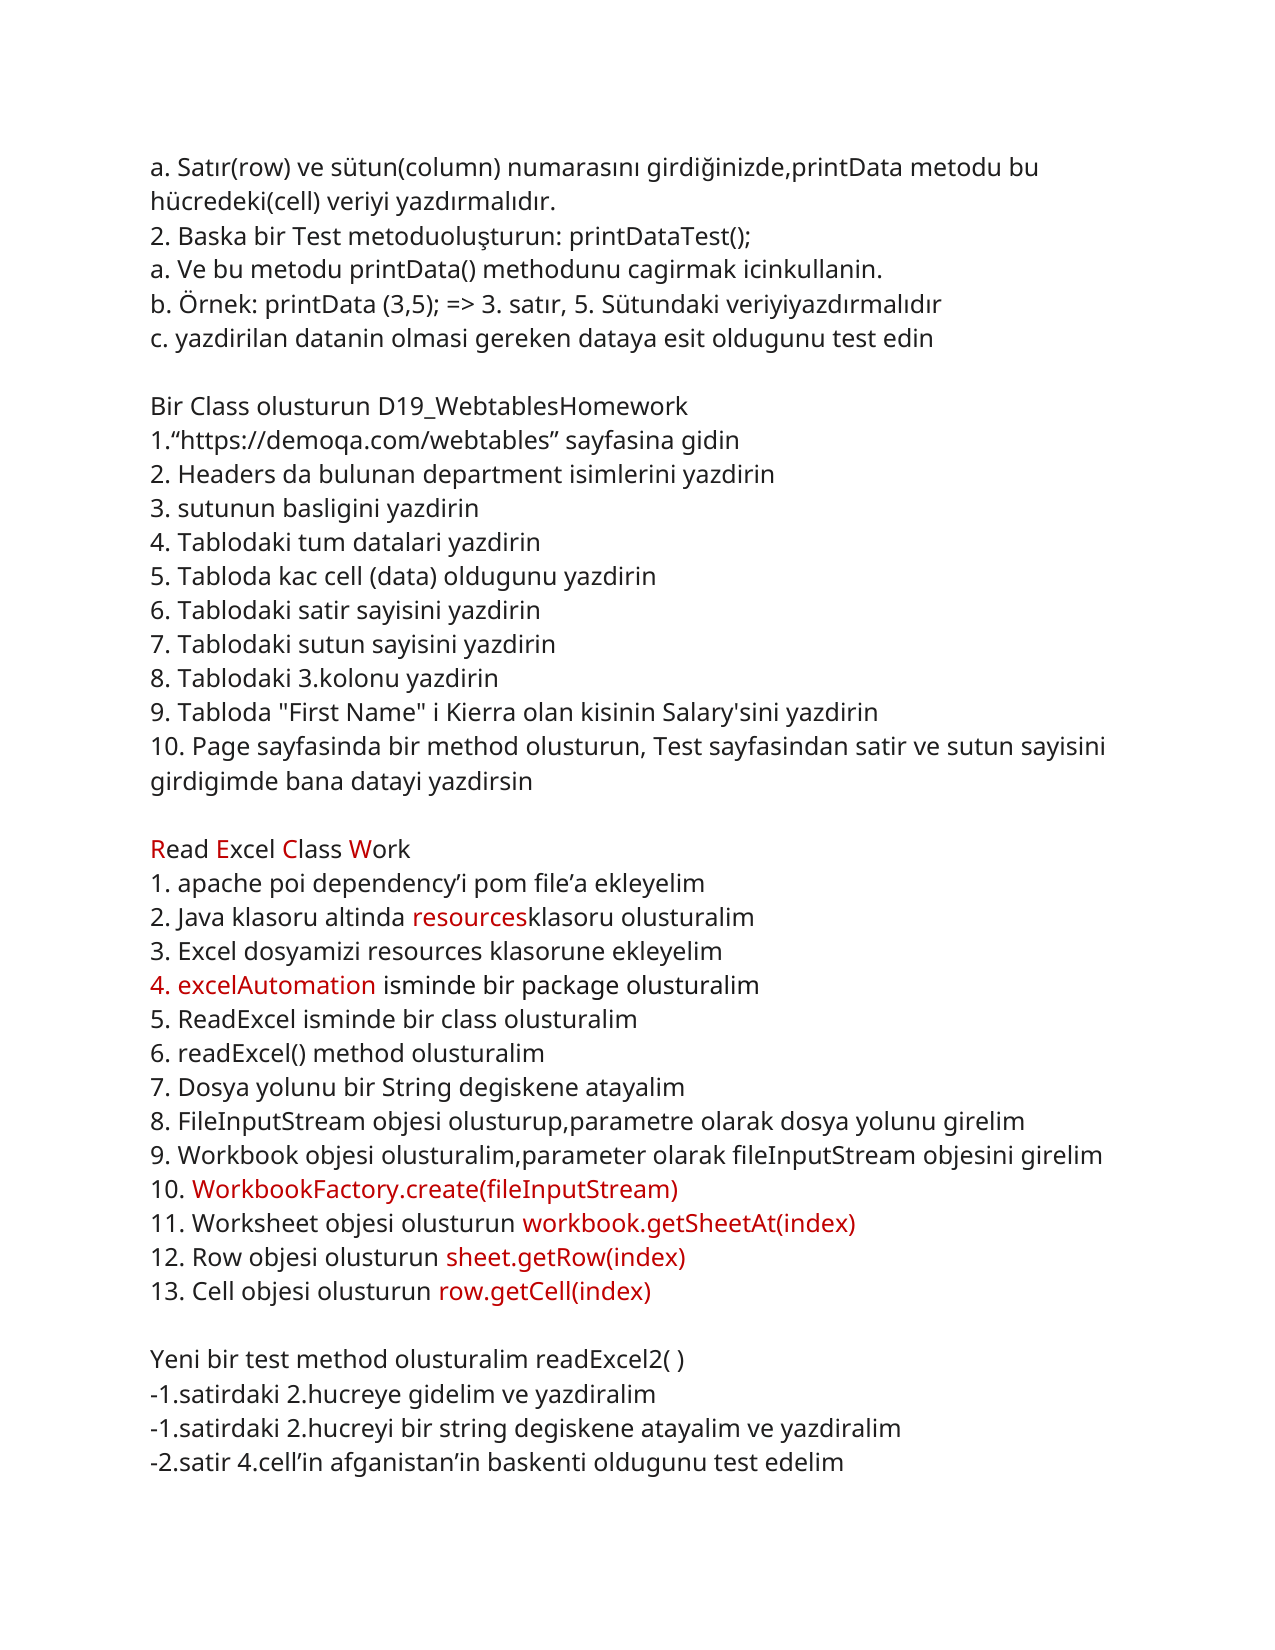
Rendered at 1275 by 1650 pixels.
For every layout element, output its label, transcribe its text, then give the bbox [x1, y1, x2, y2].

text 13. Cell objesi olusturun row.getCell(index) [150, 1274, 1125, 1308]
text 11. Worksheet objesi olusturun workbook.getSheetAt(index) [150, 1206, 1125, 1240]
text 10. Page sayfasinda bir method olusturun, Test sayfasindan satir ve sutun sayisini girdigimde bana datayi yazdirsin [150, 729, 1125, 797]
text 7. Dosya yolunu bir String degiskene atayalim [150, 1070, 1125, 1104]
text 1. apache poi dependency’i pom file’a ekleyelim [150, 865, 1125, 899]
text 5. ReadExcel isminde bir class olusturalim [150, 1002, 1125, 1036]
text Bir Class olusturun D19_WebtablesHomework [150, 388, 1125, 422]
text 1.“https://demoqa.com/webtables” sayfasina gidin [150, 422, 1125, 457]
text 2. Headers da bulunan department isimlerini yazdirin [150, 457, 1125, 491]
text 3. sutunun basligini yazdirin [150, 491, 1125, 525]
text Yeni bir test method olusturalim readExcel2( ) [150, 1342, 1125, 1376]
text 7. Tablodaki sutun sayisini yazdirin [150, 627, 1125, 661]
text 2. Baska bir Test metoduoluşturun: printDataTest(); [150, 218, 1125, 252]
text 3. Excel dosyamizi resources klasorune ekleyelim [150, 933, 1125, 967]
text 9. Tabloda "First Name" i Kierra olan kisinin Salary'sini yazdirin [150, 695, 1125, 729]
text 9. Workbook objesi olusturalim,parameter olarak fileInputStream objesini girelim [150, 1138, 1125, 1172]
text -1.satirdaki 2.hucreyi bir string degiskene atayalim ve yazdiralim [150, 1410, 1125, 1444]
text 8. FileInputStream objesi olusturup,parametre olarak dosya yolunu girelim [150, 1104, 1125, 1138]
text a. Satır(row) ve sütun(column) numarasını girdiğinizde,printData metodu bu hücredeki(cell) veriyi yazdırmalıdır. [150, 150, 1125, 218]
text -2.satir 4.cell’in afganistan’in baskenti oldugunu test edelim [150, 1444, 1125, 1478]
text 4. excelAutomation isminde bir package olusturalim [150, 967, 1125, 1002]
text 10. WorkbookFactory.create(fileInputStream) [150, 1172, 1125, 1206]
text 12. Row objesi olusturun sheet.getRow(index) [150, 1240, 1125, 1274]
text 4. Tablodaki tum datalari yazdirin [150, 525, 1125, 559]
text 8. Tablodaki 3.kolonu yazdirin [150, 661, 1125, 695]
text 5. Tabloda kac cell (data) oldugunu yazdirin [150, 559, 1125, 593]
text 2. Java klasoru altinda resourcesklasoru olusturalim [150, 899, 1125, 933]
text b. Örnek: printData (3,5); => 3. satır, 5. Sütundaki veriyiyazdırmalıdır [150, 286, 1125, 320]
text 6. readExcel() method olusturalim [150, 1036, 1125, 1070]
text -1.satirdaki 2.hucreye gidelim ve yazdiralim [150, 1376, 1125, 1410]
text Read Excel Class Work [150, 831, 1125, 865]
text 6. Tablodaki satir sayisini yazdirin [150, 593, 1125, 627]
text a. Ve bu metodu printData() methodunu cagirmak icinkullanin. [150, 252, 1125, 286]
text c. yazdirilan datanin olmasi gereken dataya esit oldugunu test edin [150, 320, 1125, 354]
